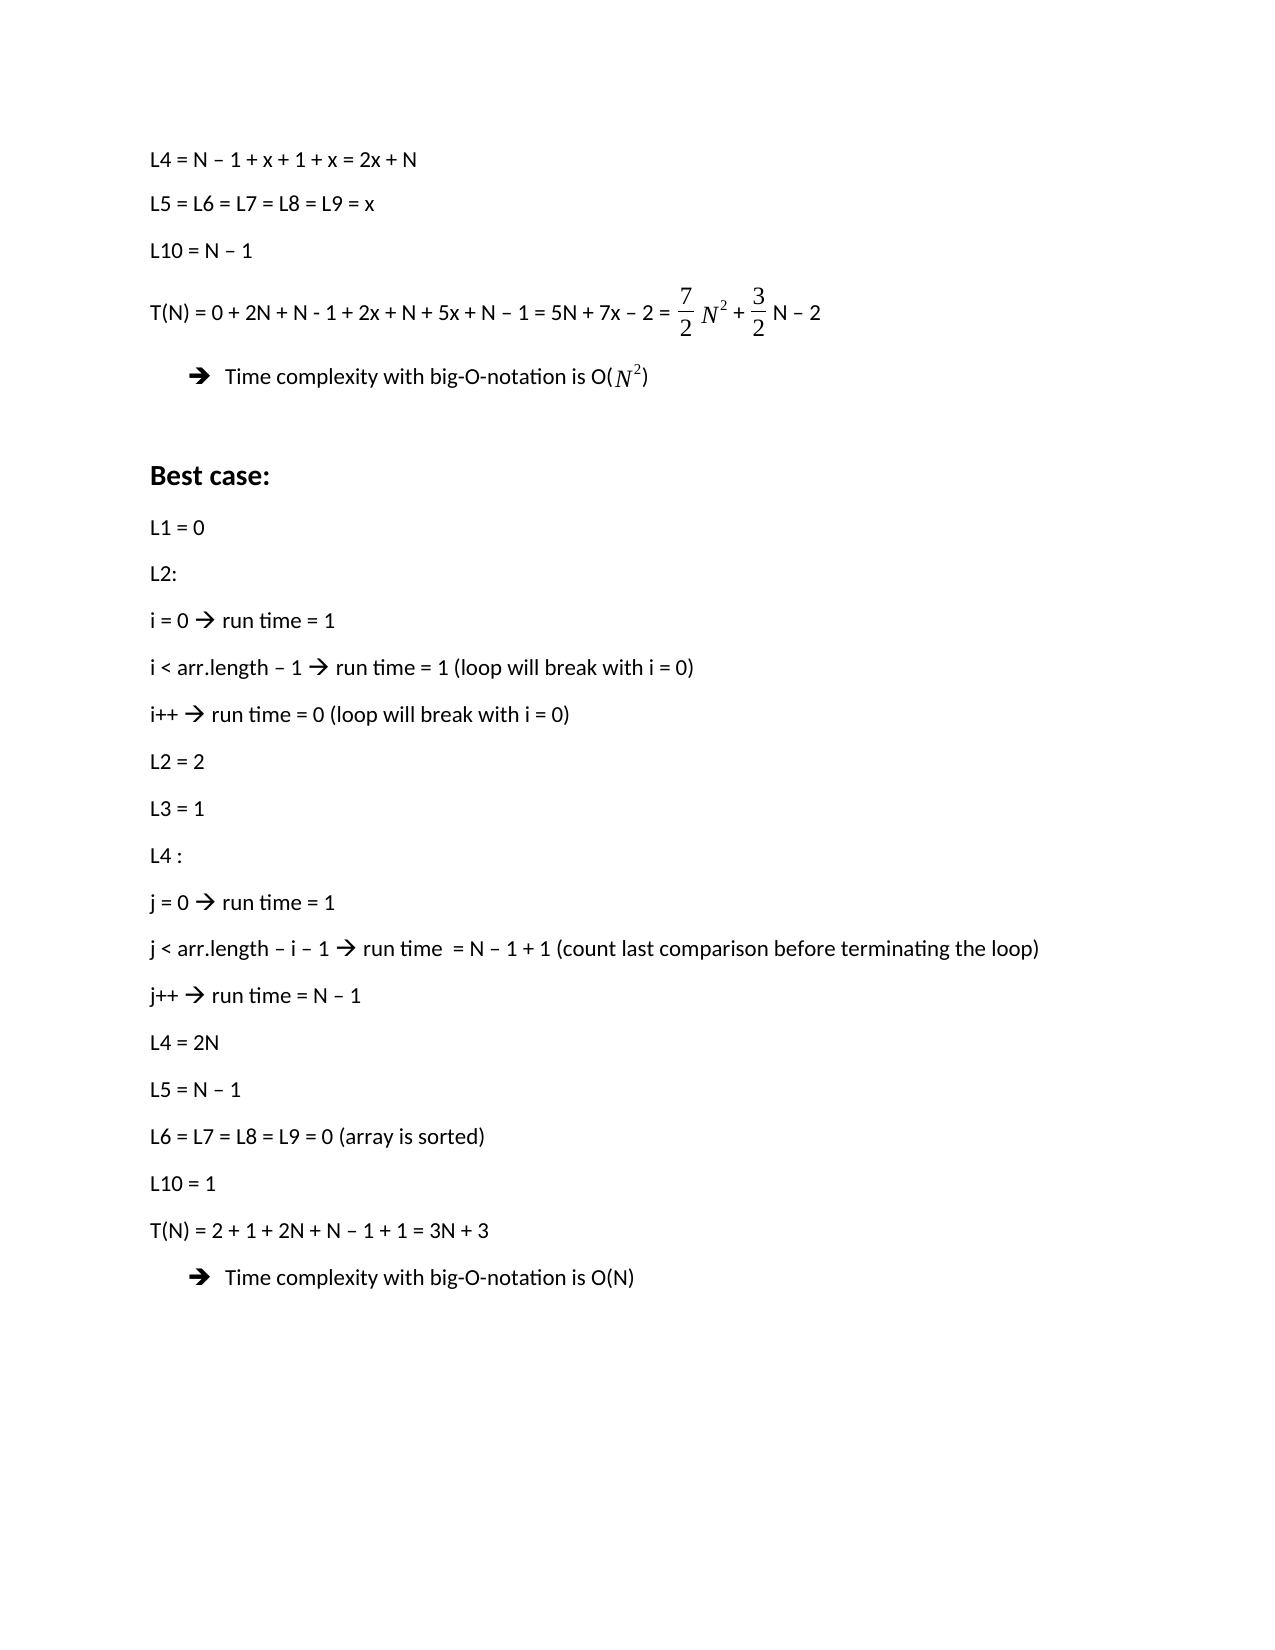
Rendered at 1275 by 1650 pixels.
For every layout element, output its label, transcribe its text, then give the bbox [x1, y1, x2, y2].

text Best case: [150, 457, 1125, 493]
text i < arr.length – 1 run time = 1 (loop will break with i = 0) [150, 653, 1125, 681]
text j < arr.length – i – 1 run time = N – 1 + 1 (count last comparison before terminating the loop) [150, 934, 1125, 962]
text j++ run time = N – 1 [150, 981, 1125, 1009]
text L4 = 2N [150, 1028, 1125, 1056]
text L3 = 1 [150, 794, 1125, 822]
text L2 = 2 [150, 747, 1125, 775]
text T(N) = 0 + 2N + N - 1 + 2x + N + 5x + N – 1 = 5N + 7x – 2 = + N – 2 [150, 283, 1125, 342]
text L10 = N – 1 [150, 236, 1125, 264]
text L4 = N – 1 + x + 1 + x = 2x + N [150, 150, 1125, 172]
text i = 0 run time = 1 [150, 606, 1125, 634]
text T(N) = 2 + 1 + 2N + N – 1 + 1 = 3N + 3 [150, 1216, 1125, 1244]
text L2: [150, 559, 1125, 587]
text L6 = L7 = L8 = L9 = 0 (array is sorted) [150, 1122, 1125, 1150]
list Time complexity with big-O-notation is O() [187, 361, 1125, 392]
text L10 = 1 [150, 1169, 1125, 1197]
list Time complexity with big-O-notation is O(N) [187, 1263, 1125, 1291]
text L5 = N – 1 [150, 1075, 1125, 1103]
text L5 = L6 = L7 = L8 = L9 = x [150, 189, 1125, 217]
text L1 = 0 [150, 513, 1125, 541]
text i++ run time = 0 (loop will break with i = 0) [150, 700, 1125, 728]
text j = 0 run time = 1 [150, 888, 1125, 916]
text L4 : [150, 841, 1125, 869]
